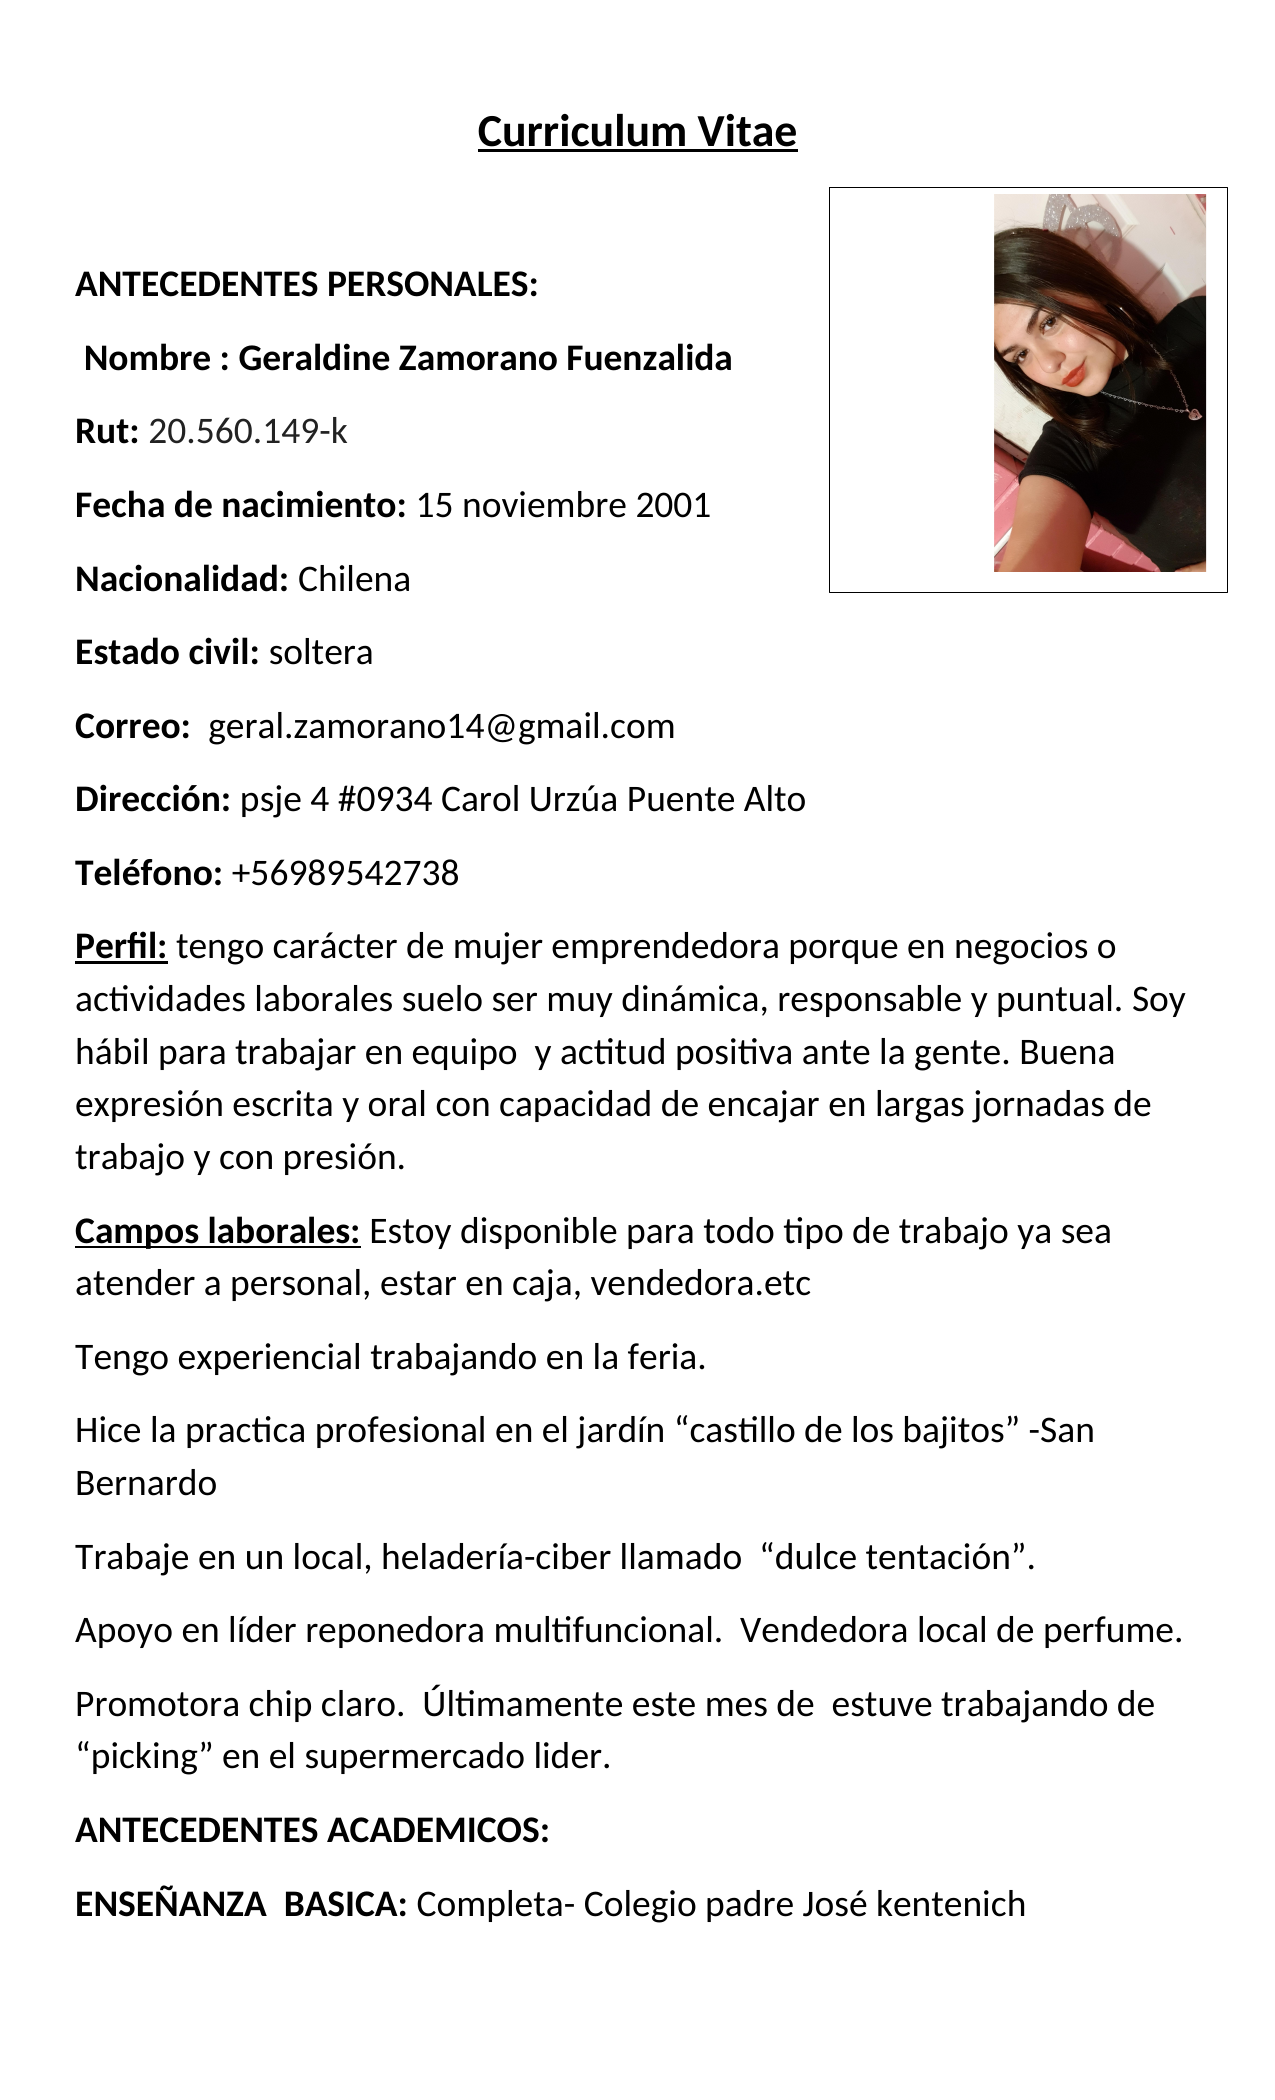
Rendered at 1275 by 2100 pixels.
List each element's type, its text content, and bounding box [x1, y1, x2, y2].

text Rut: 20.560.149-k [75, 407, 829, 453]
text Correo: geral.zamorano14@gmail.com [75, 702, 1200, 747]
text ENSEÑANZA BASICA: Completa- Colegio padre José kentenich [75, 1879, 1200, 1925]
text Apoyo en líder reponedora multifuncional. Vendedora local de perfume. [75, 1606, 1200, 1652]
text ANTECEDENTES PERSONALES: [75, 260, 829, 306]
text Perfil: tengo carácter de mujer emprendedora porque en negocios o actividades laborales suelo ser muy dinámica, responsable y puntual. Soy hábil para trabajar en equipo y actitud positiva ante la gente. Buena expresión escrita y oral con capacidad de encajar en largas jornadas de trabajo y con presión. [75, 922, 1200, 1179]
text Curriculum Vitae [75, 102, 1200, 158]
text Fecha de nacimiento: 15 noviembre 2001 [75, 481, 829, 527]
text Teléfono: +56989542738 [75, 849, 1200, 894]
text Tengo experiencial trabajando en la feria. [75, 1333, 1200, 1379]
text Nacionalidad: Chilena [75, 554, 1200, 600]
text Dirección: psje 4 #0934 Carol Urzúa Puente Alto [75, 775, 1200, 821]
text Campos laborales: Estoy disponible para todo tipo de trabajo ya sea atender a personal, estar en caja, vendedora.etc [75, 1207, 1200, 1305]
text Trabaje en un local, heladería-ciber llamado “dulce tentación”. [75, 1533, 1200, 1578]
text Nombre : Geraldine Zamorano Fuenzalida [75, 334, 829, 380]
text Promotora chip claro. Últimamente este mes de estuve trabajando de “picking” en el supermercado lider. [75, 1680, 1200, 1778]
text Estado civil: soltera [75, 628, 1200, 674]
picture [994, 194, 1207, 572]
text Hice la practica profesional en el jardín “castillo de los bajitos” -San Bernardo [75, 1406, 1200, 1505]
text ANTECEDENTES ACADEMICOS: [75, 1806, 1200, 1852]
